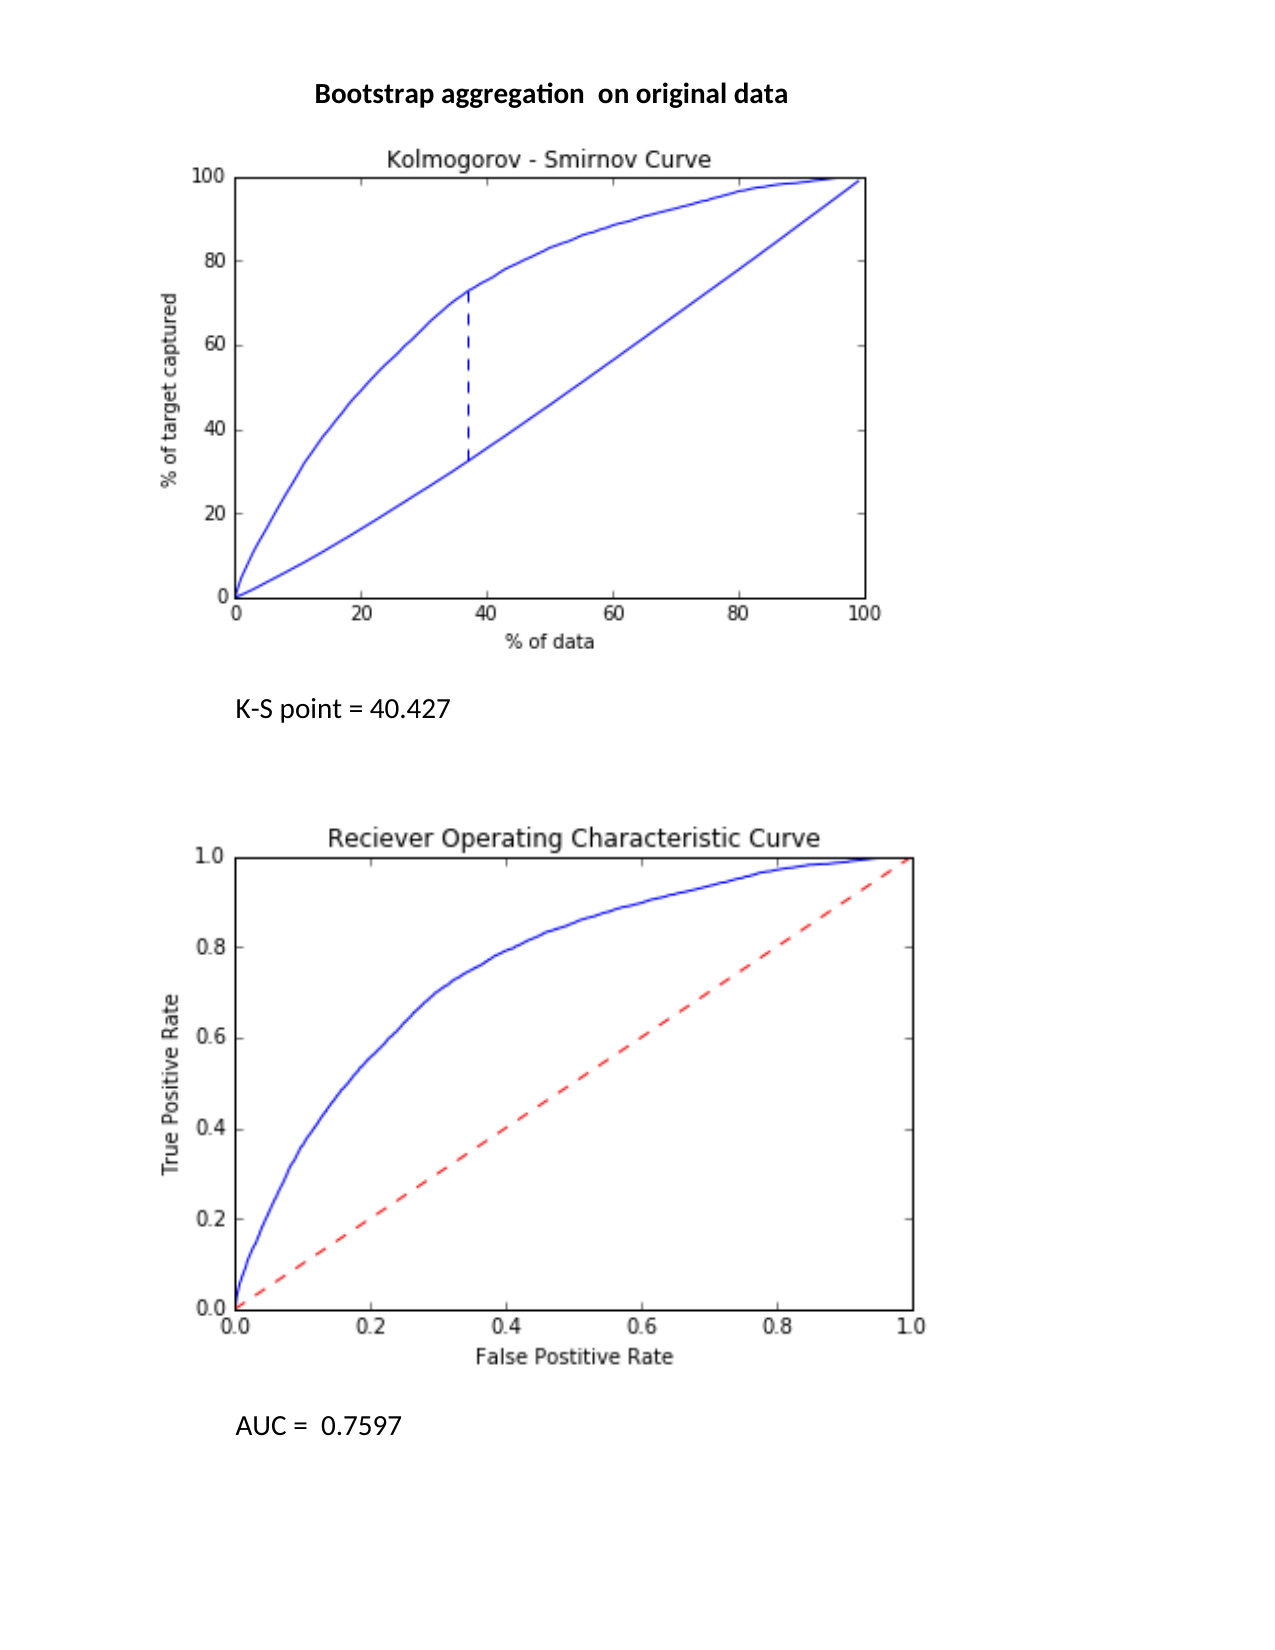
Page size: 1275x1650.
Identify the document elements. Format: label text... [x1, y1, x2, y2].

picture [150, 813, 943, 1383]
text Bootstrap aggregation on original data [150, 75, 1125, 111]
picture [150, 136, 895, 666]
text K-S point = 40.427 [150, 690, 1125, 726]
text AUC = 0.7597 [150, 1407, 1125, 1443]
